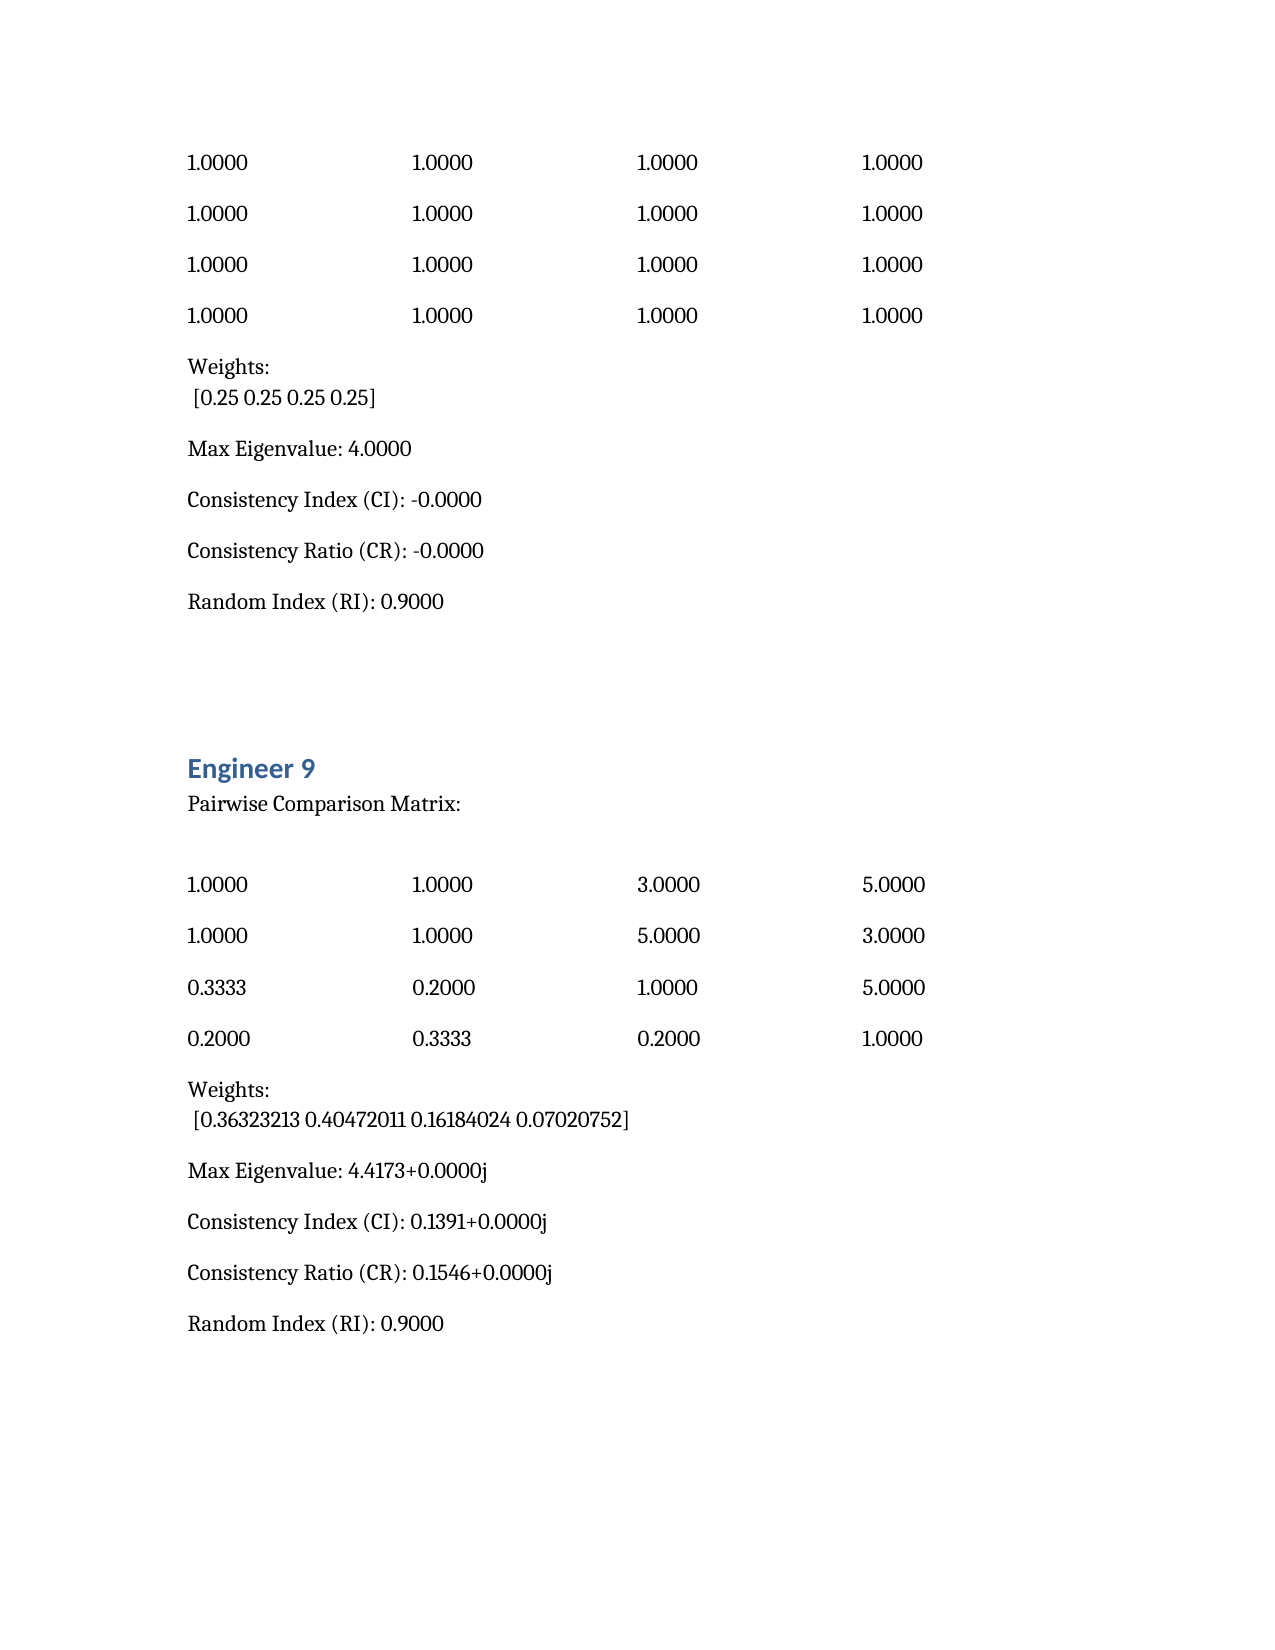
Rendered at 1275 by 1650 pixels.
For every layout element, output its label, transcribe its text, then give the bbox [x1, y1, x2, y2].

text Consistency Index (CI): 0.1391+0.0000j [187, 1209, 1087, 1235]
table_cell 1.0000 [851, 201, 1076, 252]
table_cell 1.0000 [626, 974, 851, 1025]
table_header 5.0000 [851, 872, 1076, 923]
table_header 1.0000 [176, 150, 401, 201]
text Consistency Ratio (CR): 0.1546+0.0000j [187, 1260, 1087, 1286]
table_header 1.0000 [401, 150, 626, 201]
table_cell 0.3333 [176, 974, 401, 1025]
table_cell 0.2000 [176, 1025, 401, 1076]
table_cell 1.0000 [176, 201, 401, 252]
text Random Index (RI): 0.9000 [187, 1311, 1087, 1337]
table_cell 1.0000 [401, 923, 626, 974]
table_cell 5.0000 [626, 923, 851, 974]
table_cell 3.0000 [851, 923, 1076, 974]
table_cell 0.2000 [401, 974, 626, 1025]
table_cell 1.0000 [401, 252, 626, 303]
table_header 1.0000 [176, 872, 401, 923]
text Pairwise Comparison Matrix: [187, 791, 1087, 847]
text Weights: [0.36323213 0.40472011 0.16184024 0.07020752] [187, 1076, 1087, 1133]
table_cell 0.2000 [626, 1025, 851, 1076]
table_header 1.0000 [851, 150, 1076, 201]
table_header 1.0000 [401, 872, 626, 923]
table_cell 1.0000 [176, 252, 401, 303]
text Consistency Index (CI): -0.0000 [187, 486, 1087, 513]
table_cell 1.0000 [626, 303, 851, 354]
table_cell 1.0000 [626, 201, 851, 252]
table_cell 1.0000 [401, 201, 626, 252]
table_cell 1.0000 [851, 252, 1076, 303]
table_cell 5.0000 [851, 974, 1076, 1025]
table_cell 1.0000 [401, 303, 626, 354]
table_cell 1.0000 [851, 303, 1076, 354]
text Max Eigenvalue: 4.4173+0.0000j [187, 1158, 1087, 1184]
table_cell 1.0000 [176, 923, 401, 974]
table_header 3.0000 [626, 872, 851, 923]
table_header 1.0000 [626, 150, 851, 201]
text Max Eigenvalue: 4.0000 [187, 435, 1087, 462]
text Consistency Ratio (CR): -0.0000 [187, 537, 1087, 564]
subtitle Engineer 9 [187, 750, 1087, 786]
text Random Index (RI): 0.9000 [187, 588, 1087, 615]
table_cell 1.0000 [851, 1025, 1076, 1076]
text Weights: [0.25 0.25 0.25 0.25] [187, 354, 1087, 411]
table_cell 1.0000 [176, 303, 401, 354]
table_cell 1.0000 [626, 252, 851, 303]
table_cell 0.3333 [401, 1025, 626, 1076]
